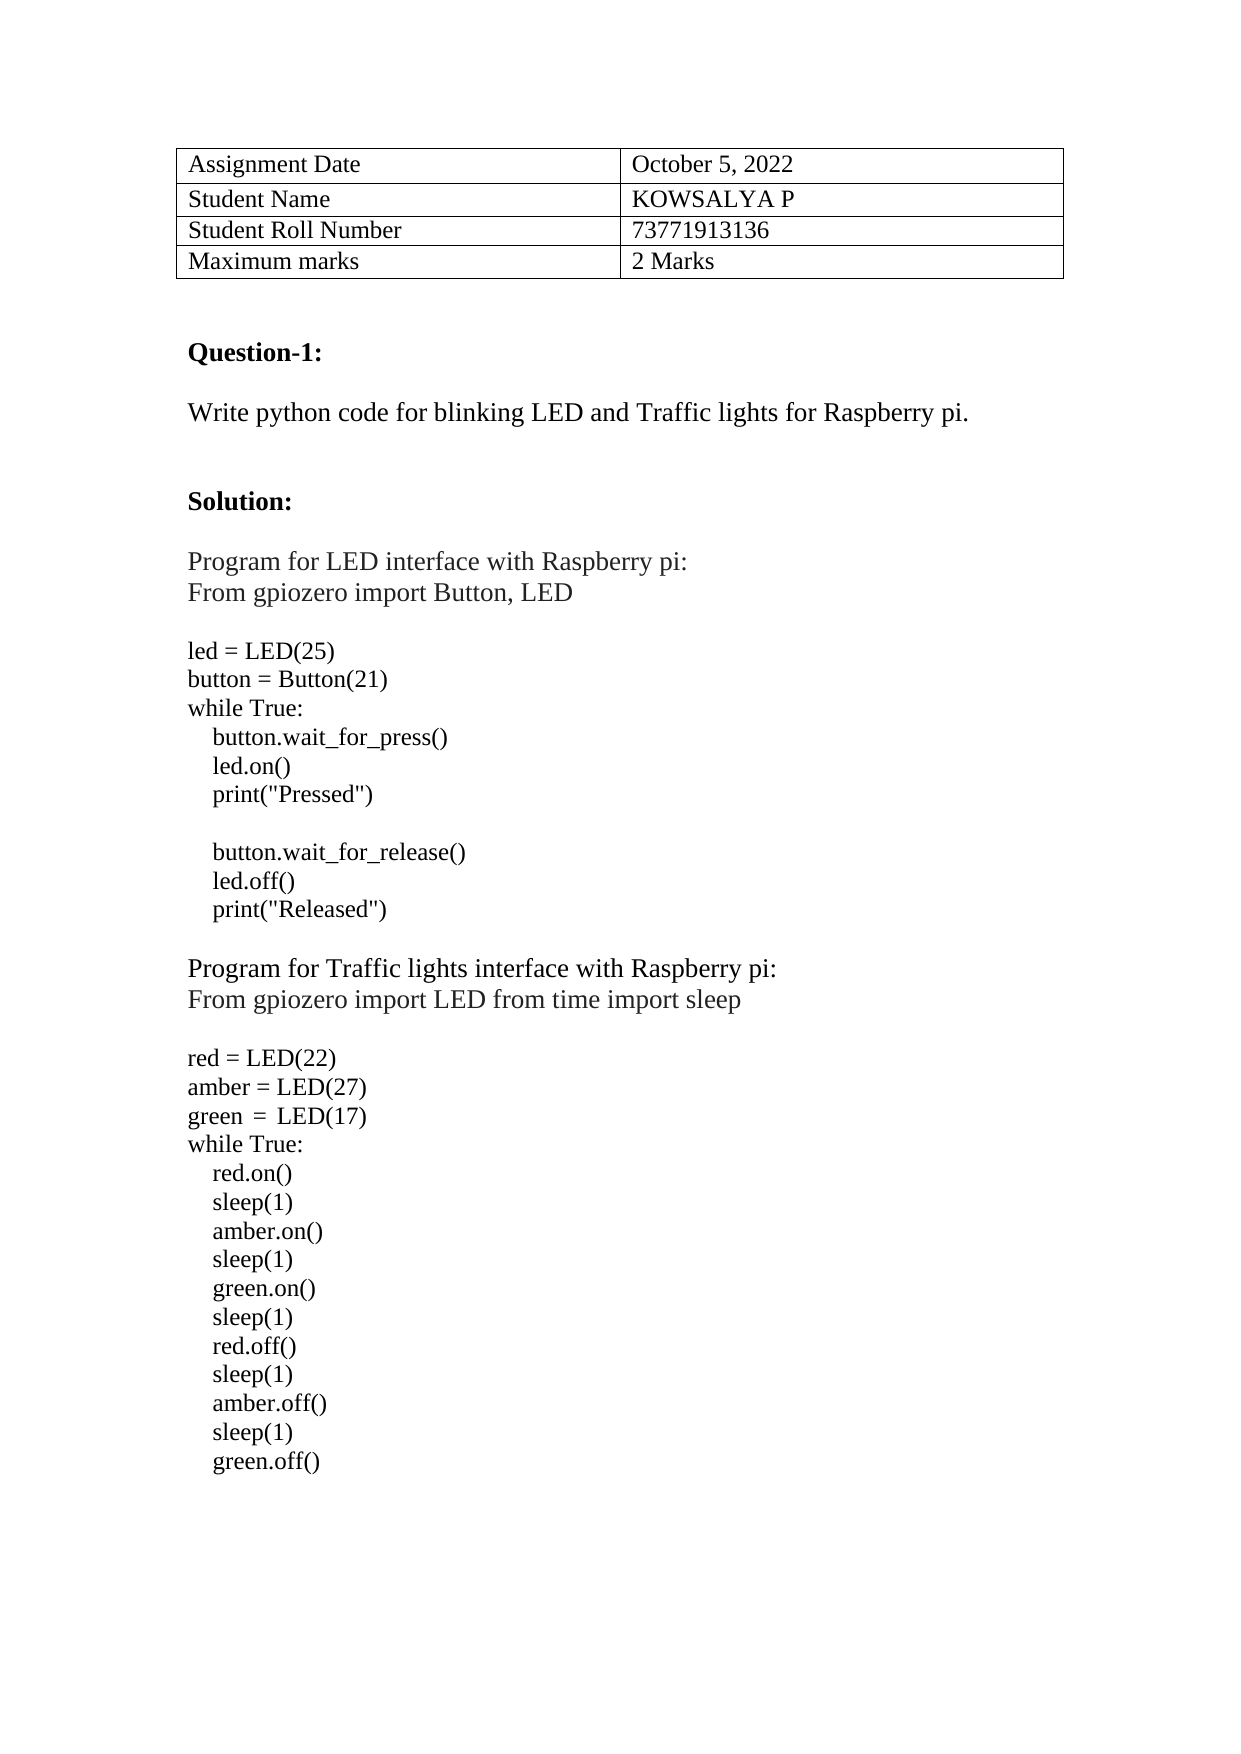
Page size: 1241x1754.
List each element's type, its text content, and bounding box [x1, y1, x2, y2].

table_cell 73771913136 [621, 217, 1063, 245]
table_cell Student Name [177, 184, 620, 216]
subtitle Program for Traffic lights interface with Raspberry pi: From gpiozero import LED from time import sleep [187, 952, 779, 1014]
subtitle Question-1: [187, 336, 1076, 367]
subtitle Write python code for blinking LED and Traffic lights for Raspberry pi. [187, 396, 1076, 427]
text red.on() sleep(1) amber.on() sleep(1) green.on() sleep(1) red.off() sleep(1) amber.off() sleep(1) green.off() [212, 1158, 329, 1474]
table_cell Student Roll Number [177, 217, 620, 245]
table_header Assignment Date [177, 149, 620, 182]
table_cell 2 Marks [621, 246, 1063, 278]
text amber = LED(27) green = LED(17) while True: [187, 1072, 367, 1158]
text button = Button(21) while True: [187, 664, 389, 722]
text button.wait_for_release() led.off() print("Released") [212, 837, 468, 923]
text led = LED(25) [187, 636, 1076, 664]
text Program for LED interface with Raspberry pi: [187, 545, 1076, 576]
text button.wait_for_press() led.on() print("Pressed") [212, 722, 449, 808]
text From gpiozero import Button, LED [187, 576, 1076, 607]
text Solution: [187, 485, 1076, 516]
text red = LED(22) [187, 1043, 1076, 1072]
table_cell Maximum marks [177, 246, 620, 278]
table_cell KOWSALYA P [621, 184, 1063, 216]
table_header October 5, 2022 [621, 149, 1063, 182]
